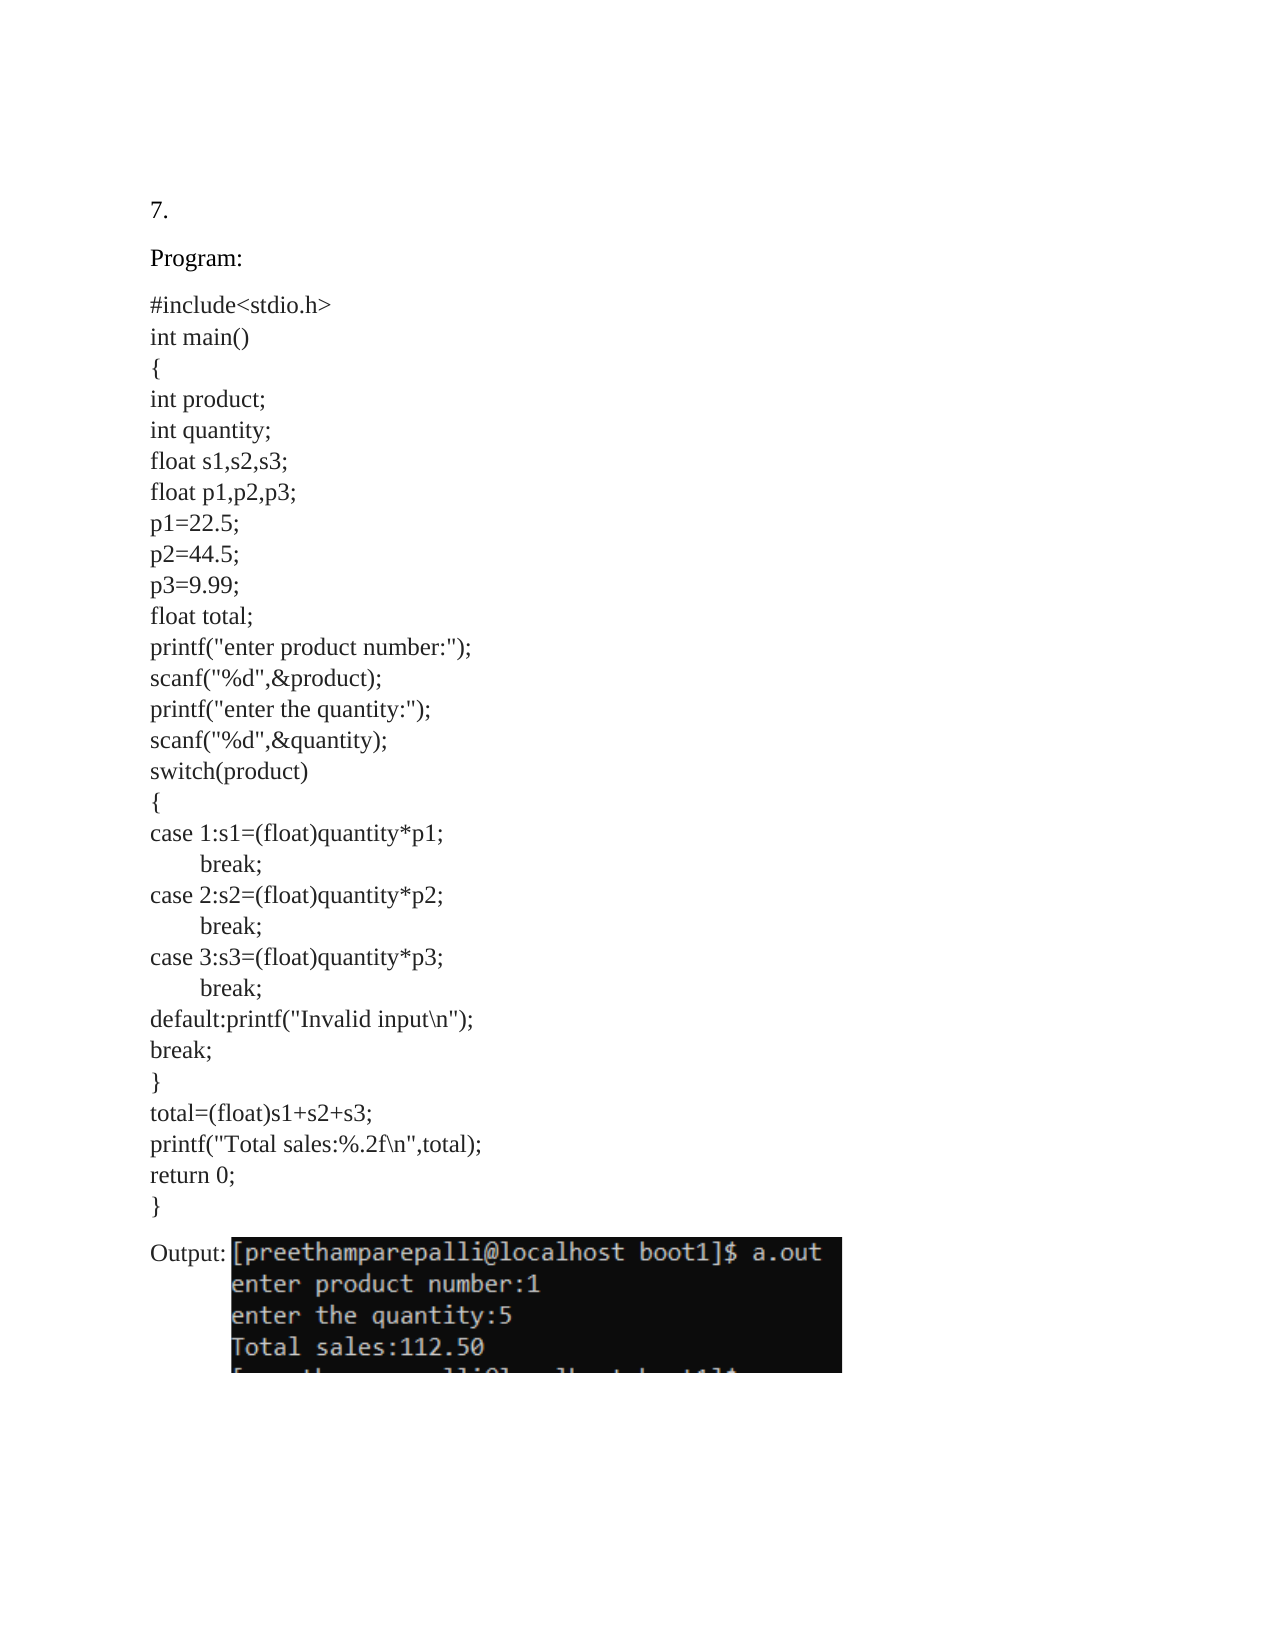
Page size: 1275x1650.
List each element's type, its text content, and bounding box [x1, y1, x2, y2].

picture [231, 1267, 843, 1373]
text #include<stdio.h> int main() { int product; int quantity; float s1,s2,s3; float p1,p2,p3; p1=22.5; p2=44.5; p3=9.99; float total; printf("enter product number:"); scanf("%d",&product); printf("enter the quantity:"); scanf("%d",&quantity); switch(product) { case 1:s1=(float)quantity*p1; break; case 2:s2=(float)quantity*p2; break; case 3:s3=(float)quantity*p3; break; default:printf("Invalid input\n"); break; } total=(float)s1+s2+s3; printf("Total sales:%.2f\n",total); return 0; } [150, 291, 1125, 1219]
text 7. [150, 195, 1125, 224]
text Program: [150, 243, 1125, 272]
text Output: [150, 1238, 1125, 1267]
